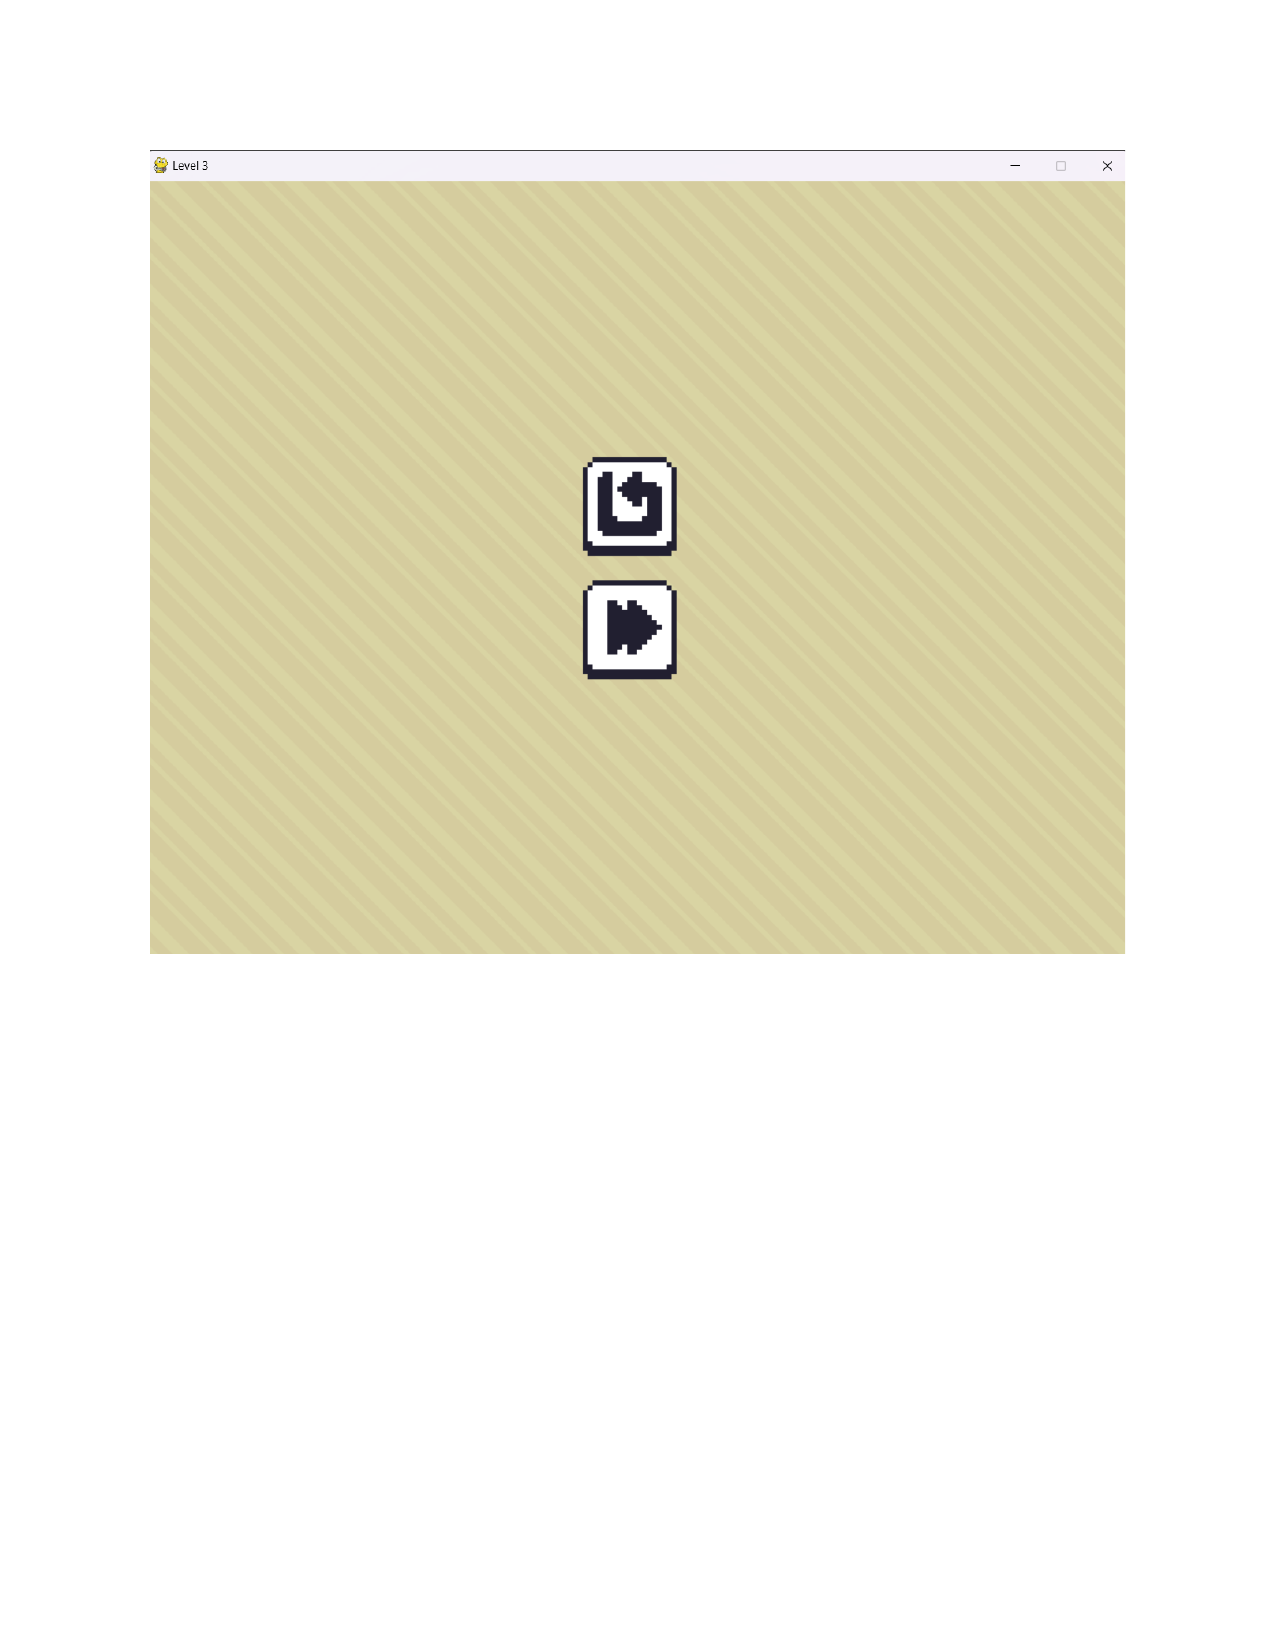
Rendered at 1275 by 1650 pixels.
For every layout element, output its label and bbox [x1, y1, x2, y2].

picture [150, 150, 1125, 954]
